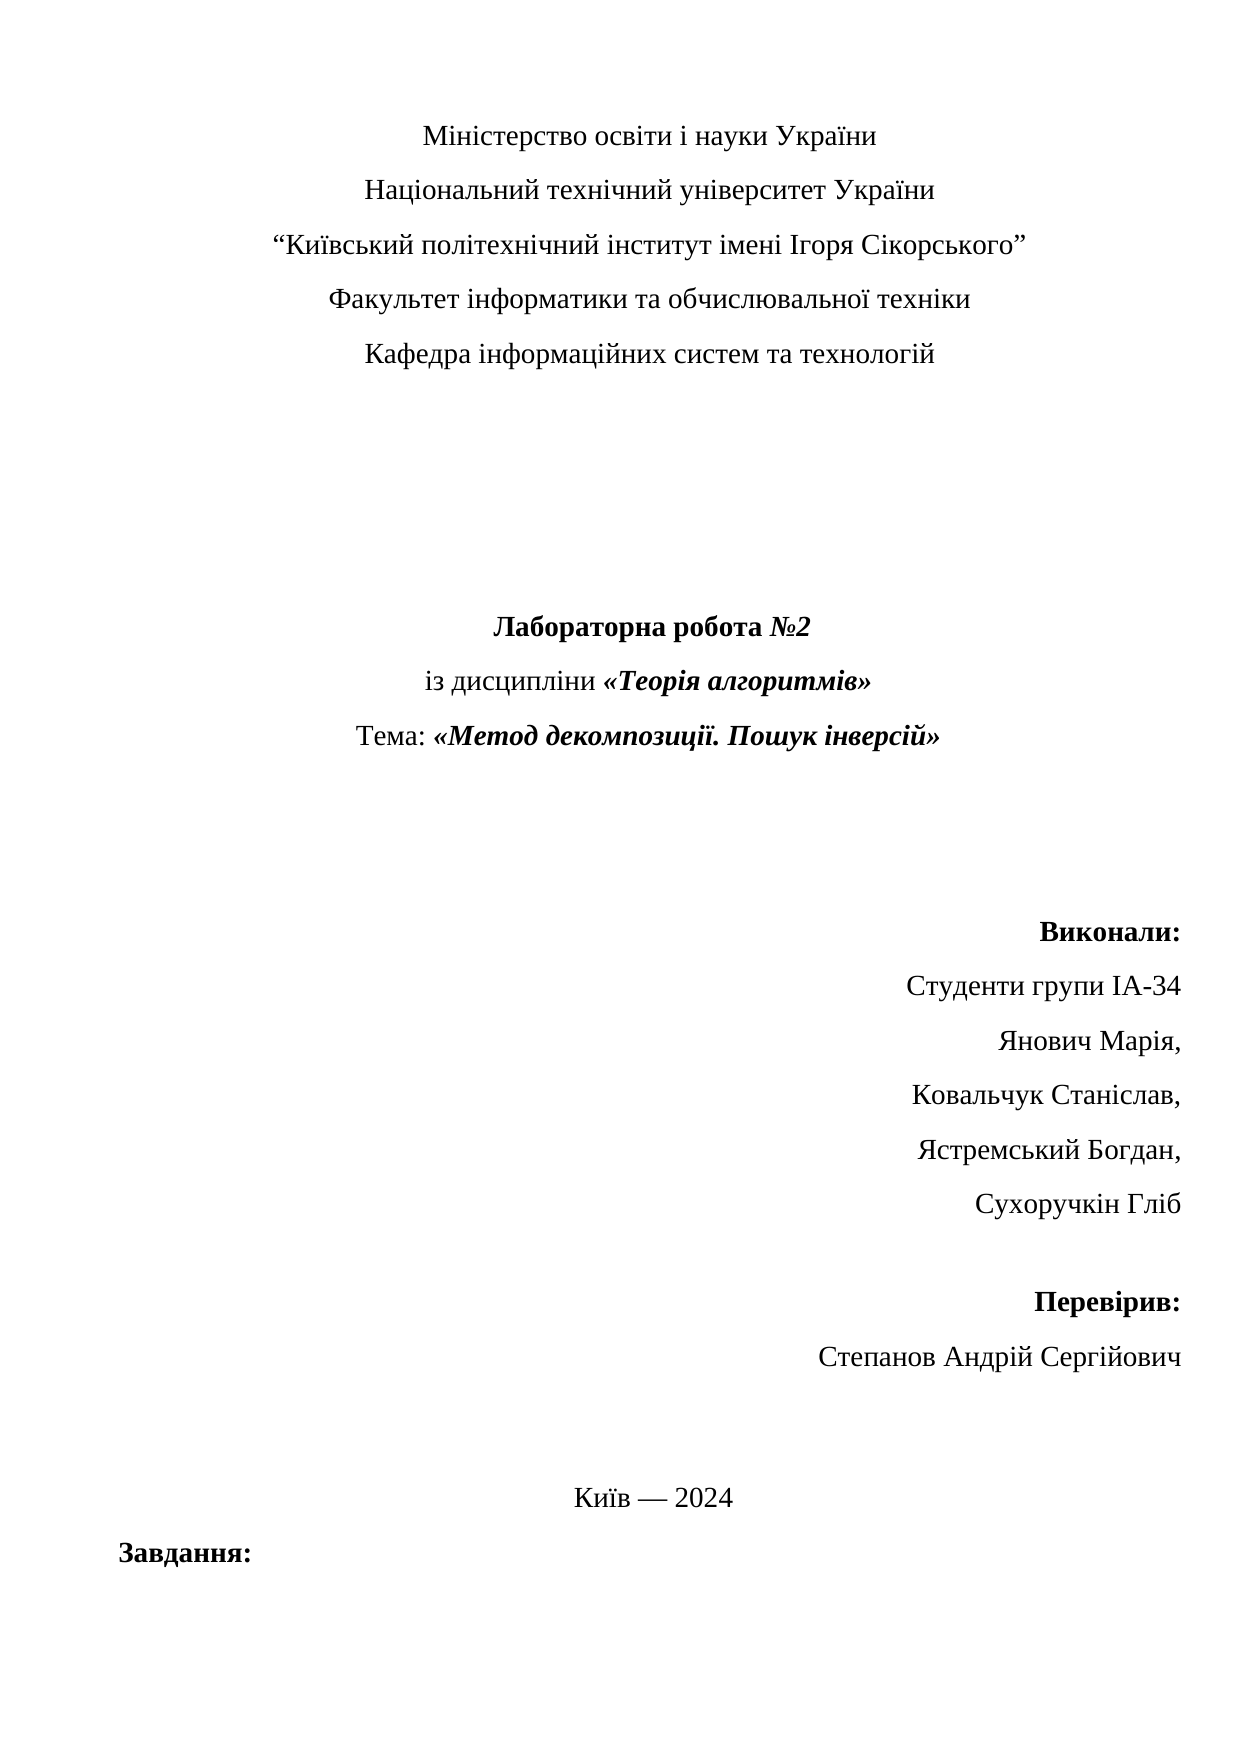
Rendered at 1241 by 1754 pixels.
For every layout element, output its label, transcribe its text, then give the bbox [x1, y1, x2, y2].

text Лабораторна робота №2 [118, 609, 1181, 642]
text Ковальчук Станіслав, [118, 1077, 1181, 1111]
text “Київський політехнічний інститут імені Ігоря Сікорського” [118, 227, 1181, 261]
text Кафедра інформаційних систем та технологій [118, 336, 1181, 369]
text Міністерство освіти і науки України [118, 118, 1181, 152]
text Виконали: [118, 914, 1181, 947]
text Завдання: [118, 1535, 1181, 1569]
text Ястремський Богдан, [118, 1132, 1181, 1165]
text Сухоручкін Гліб [118, 1186, 1181, 1220]
text Національний технічний університет України [118, 172, 1181, 206]
text Тема: «Метод декомпозиції. Пошук інверсій» [118, 718, 1181, 751]
text Факультет інформатики та обчислювальної техніки [118, 281, 1181, 315]
text Янович Марія, [118, 1023, 1181, 1056]
text із дисципліни «Теорія алгоритмів» [118, 663, 1181, 697]
text Перевірив: [118, 1284, 1181, 1318]
text Студенти групи ІА-34 [118, 968, 1181, 1002]
text Степанов Андрій Сергійович [118, 1339, 1181, 1372]
text Київ — 2024 [118, 1481, 1181, 1514]
